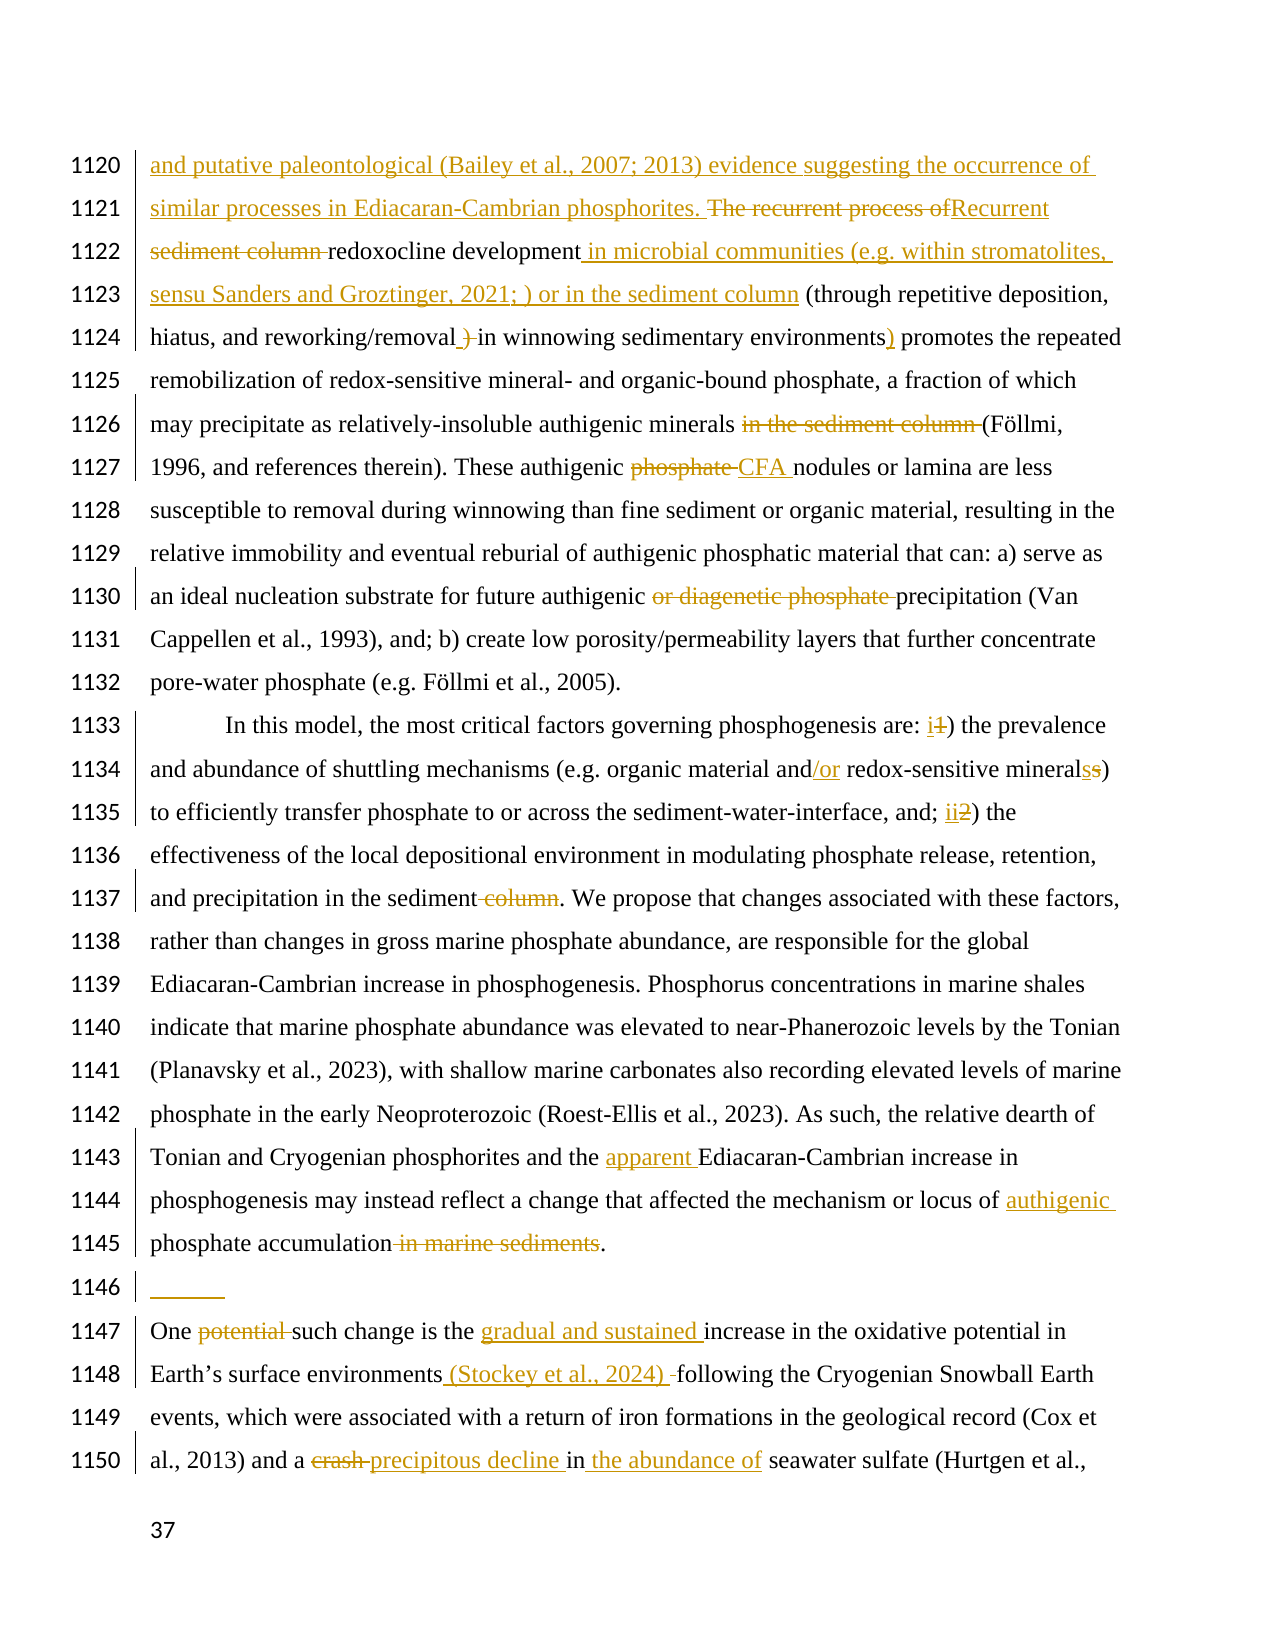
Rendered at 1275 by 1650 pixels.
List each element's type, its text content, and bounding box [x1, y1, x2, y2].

text In this model, the most critical factors governing phosphogenesis are: ) the prevalence and abundance of shuttling mechanisms (e.g. organic material and redox-sensitive mineral) to efficiently transfer phosphate to or across the sediment-water-interface, and; ) the effectiveness of the local depositional environment in modulating phosphate release, retention, and precipitation in the sediment. We propose that changes associated with these factors, rather than changes in gross marine phosphate abundance, are responsible for the global Ediacaran-Cambrian increase in phosphogenesis. Phosphorus concentrations in marine shales indicate that marine phosphate abundance was elevated to near-Phanerozoic levels by the Tonian (Planavsky et al., 2023), with shallow marine carbonates also recording elevated levels of marine phosphate in the early Neoproterozoic (Roest-Ellis et al., 2023). As such, the relative dearth of Tonian and Cryogenian phosphorites and the Ediacaran-Cambrian increase in phosphogenesis may instead reflect a change that affected the mechanism or locus of phosphate accumulation. [150, 711, 1125, 1257]
